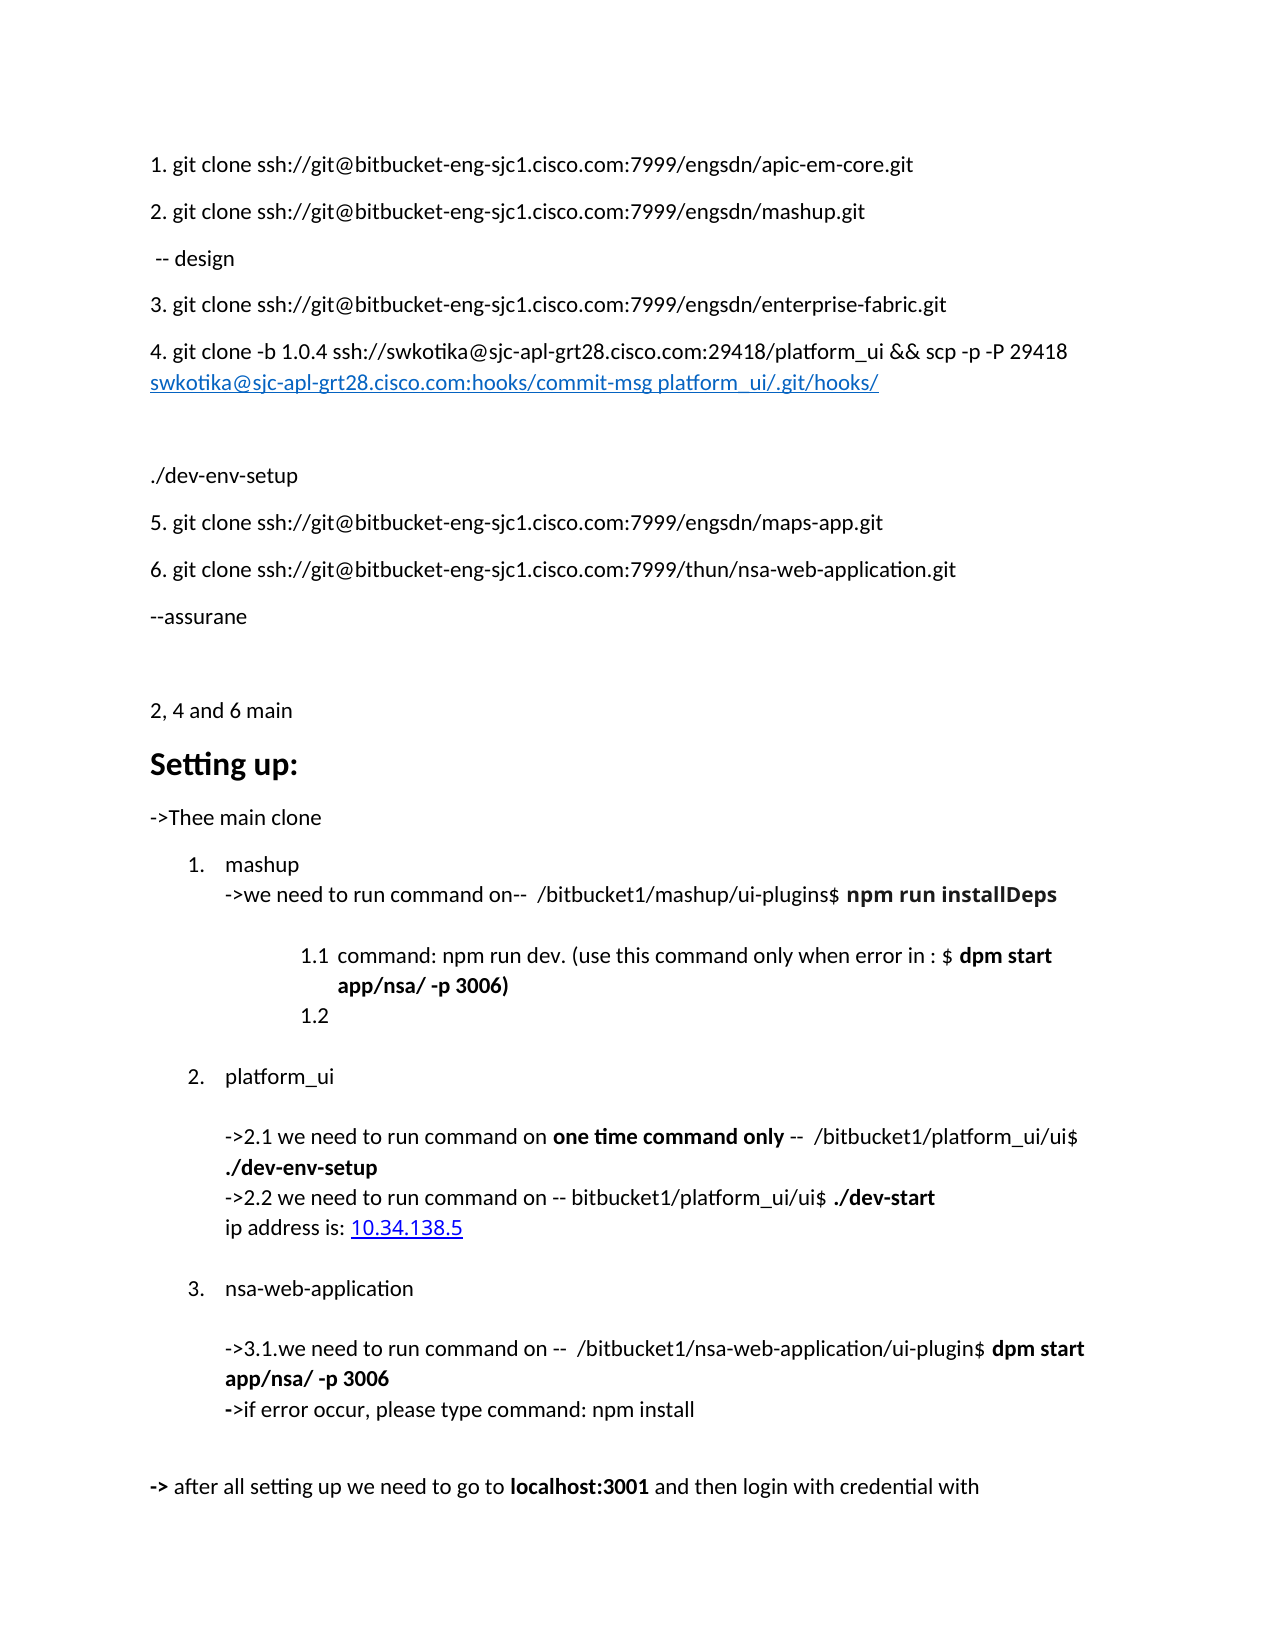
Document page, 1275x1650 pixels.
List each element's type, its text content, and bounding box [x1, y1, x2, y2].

text -- design [150, 244, 1125, 272]
text 3. git clone ssh://git@bitbucket-eng-sjc1.cisco.com:7999/engsdn/enterprise-fabric.git [150, 291, 1125, 319]
text 2, 4 and 6 main [150, 696, 1125, 724]
text ./dev-env-setup [150, 461, 1125, 489]
text --assurane [150, 602, 1125, 630]
list mashup [187, 850, 1125, 878]
list ->2.2 we need to run command on -- bitbucket1/platform_ui/ui$ ./dev-start [225, 1183, 1125, 1211]
list ->3.1.we need to run command on -- /bitbucket1/nsa-web-application/ui-plugin$ dpm start app/nsa/ -p 3006 [225, 1334, 1125, 1393]
list ->2.1 we need to run command on one time command only -- /bitbucket1/platform_ui/ui$ ./dev-env-setup [225, 1122, 1125, 1181]
list ->we need to run command on-- /bitbucket1/mashup/ui-plugins$ npm run installDeps [225, 880, 1125, 909]
text 2. git clone ssh://git@bitbucket-eng-sjc1.cisco.com:7999/engsdn/mashup.git [150, 197, 1125, 225]
text 6. git clone ssh://git@bitbucket-eng-sjc1.cisco.com:7999/thun/nsa-web-application.git [150, 555, 1125, 583]
text 1. git clone ssh://git@bitbucket-eng-sjc1.cisco.com:7999/engsdn/apic-em-core.git [150, 150, 1125, 178]
text ->Thee main clone [150, 803, 1125, 831]
text 4. git clone -b 1.0.4 ssh://swkotika@sjc-apl-grt28.cisco.com:29418/platform_ui && scp -p -P 29418 swkotika@sjc-apl-grt28.cisco.com:hooks/commit-msg platform_ui/.git/hooks/ [150, 337, 1125, 396]
list command: npm run dev. (use this command only when error in : $ dpm start app/nsa/ -p 3006) [300, 941, 1125, 999]
text 5. git clone ssh://git@bitbucket-eng-sjc1.cisco.com:7999/engsdn/maps-app.git [150, 508, 1125, 536]
list ->if error occur, please type command: npm install [225, 1395, 1125, 1423]
list platform_ui [187, 1062, 1125, 1090]
text -> after all setting up we need to go to localhost:3001 and then login with credential with [150, 1472, 1125, 1500]
text Setting up: [150, 743, 1125, 783]
list ip address is: 10.34.138.5 [225, 1213, 1125, 1242]
list nsa-web-application [187, 1274, 1125, 1302]
